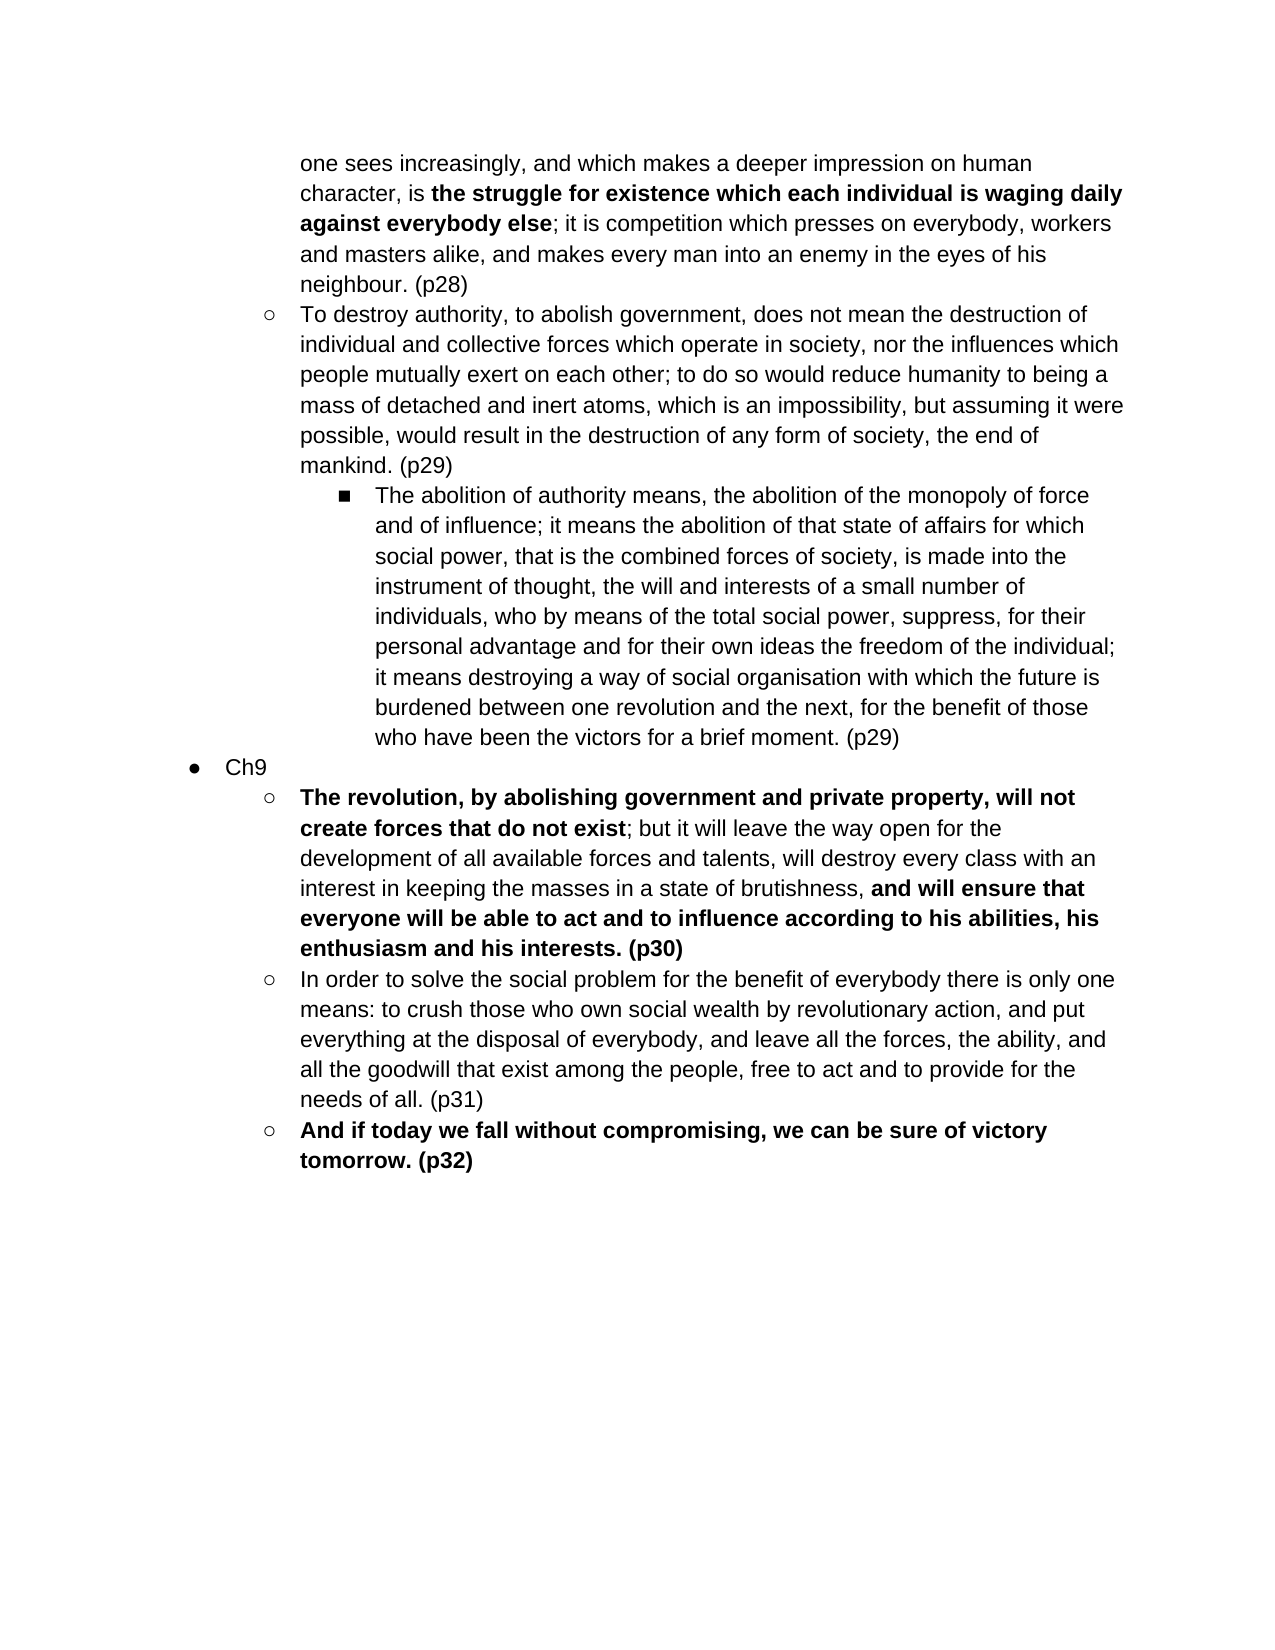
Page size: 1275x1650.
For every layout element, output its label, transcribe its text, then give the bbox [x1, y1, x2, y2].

list The abolition of authority means, the abolition of the monopoly of force and of influence; it means the abolition of that state of affairs for which social power, that is the combined forces of society, is made into the instrument of thought, the will and interests of a small number of individuals, who by means of the total social power, suppress, for their personal advantage and for their own ideas the freedom of the individual; it means destroying a way of social organisation with which the future is burdened between one revolution and the next, for the benefit of those who have been the victors for a brief moment. (p29) [337, 482, 1125, 750]
list The revolution, by abolishing government and private property, will not create forces that do not exist; but it will leave the way open for the development of all available forces and talents, will destroy every class with an interest in keeping the masses in a state of brutishness, and will ensure that everyone will be able to act and to influence according to his abilities, his enthusiasm and his interests. (p30) [262, 784, 1125, 962]
subtitle Ch9 [187, 754, 1125, 781]
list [262, 150, 1125, 297]
list In order to solve the social problem for the benefit of everybody there is only one means: to crush those who own social wealth by revolutionary action, and put everything at the disposal of everybody, and leave all the forces, the ability, and all the goodwill that exist among the people, free to act and to provide for the needs of all. (p31) [262, 966, 1125, 1113]
list And if today we fall without compromising, we can be sure of victory tomorrow. (p32) [262, 1117, 1125, 1173]
list To destroy authority, to abolish government, does not mean the destruction of individual and collective forces which operate in society, nor the influences which people mutually exert on each other; to do so would reduce humanity to being a mass of detached and inert atoms, which is an impossibility, but assuming it were possible, would result in the destruction of any form of society, the end of mankind. (p29) [262, 301, 1125, 478]
